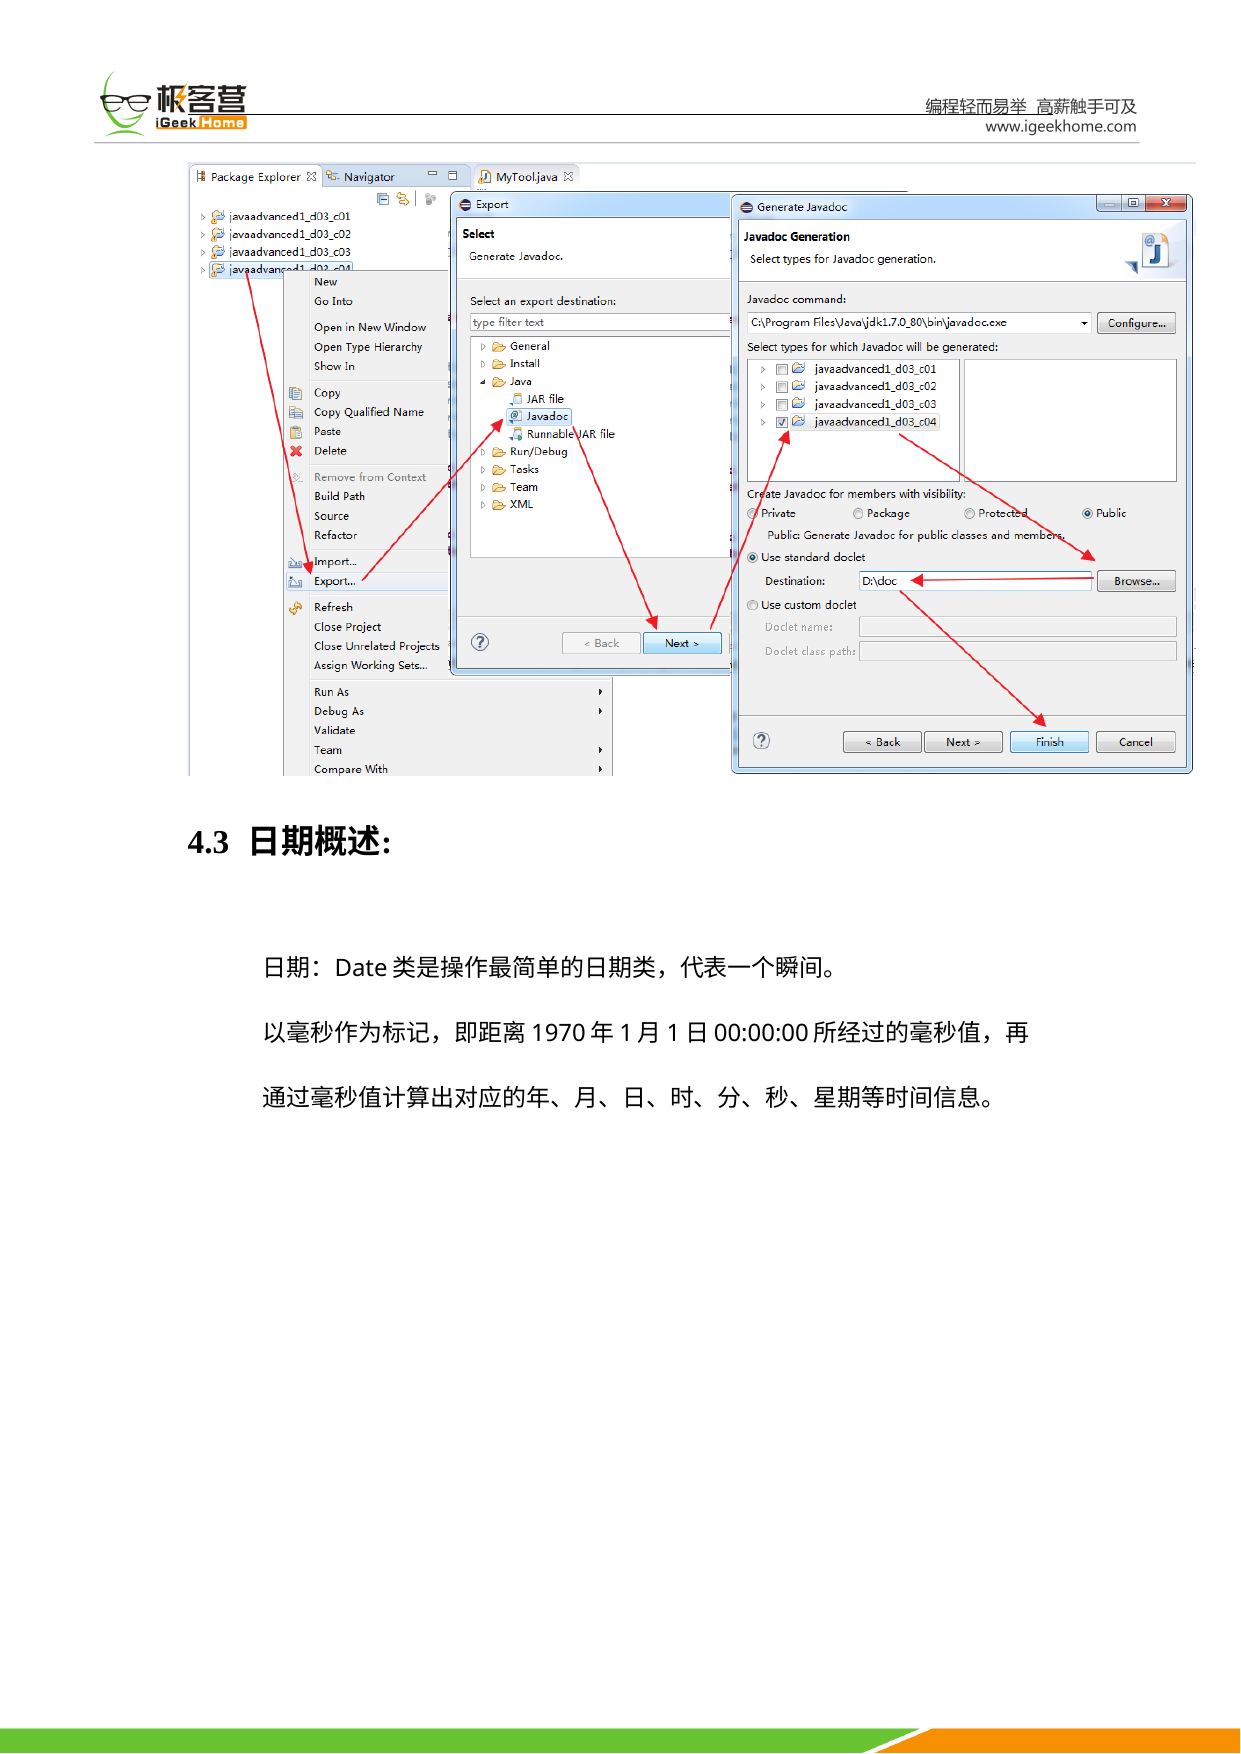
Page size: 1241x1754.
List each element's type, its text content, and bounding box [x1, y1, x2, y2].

subtitle 日期概述: [187, 807, 1053, 872]
picture [187, 162, 1197, 778]
picture [0, 1690, 1241, 1753]
text 日期：Date类是操作最简单的日期类，代表一个瞬间。 [262, 934, 1053, 999]
text 以毫秒作为标记，即距离1970年1月1日00:00:00所经过的毫秒值，再通过毫秒值计算出对应的年、月、日、时、分、秒、星期等时间信息。 [262, 999, 1053, 1129]
picture [0, 1, 1241, 151]
